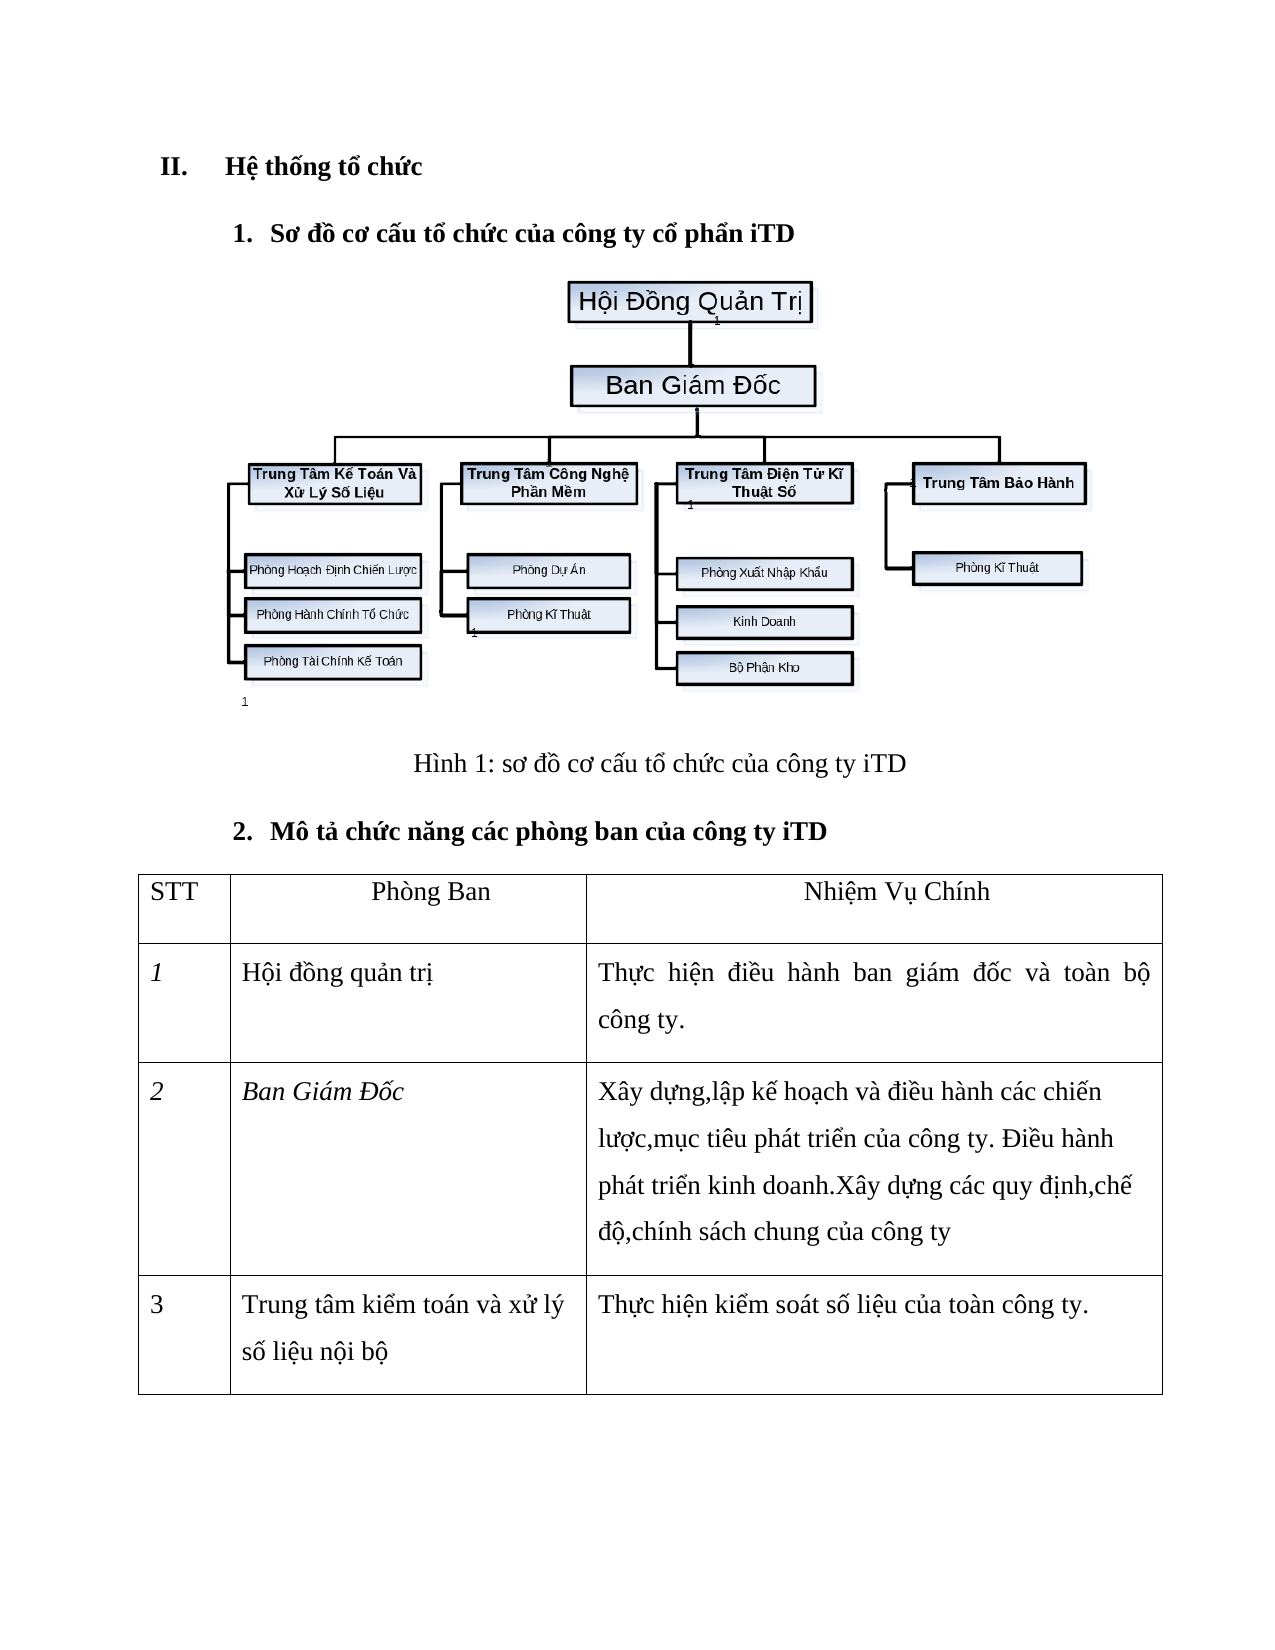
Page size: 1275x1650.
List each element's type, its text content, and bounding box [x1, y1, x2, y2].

table_cell 1 [139, 944, 230, 1062]
table_cell Thực hiện điều hành ban giám đốc và toàn bộ công ty. [587, 944, 1162, 1062]
subtitle Mô tả chức năng các phòng ban của công ty iTD [232, 815, 1125, 846]
table_header STT [139, 875, 230, 943]
table_cell Ban Giám Đốc [231, 1063, 586, 1275]
text Hình 1: sơ đồ cơ cấu tổ chức của công ty iTD [150, 747, 1125, 778]
table_cell Thực hiện kiểm soát số liệu của toàn công ty. [587, 1276, 1162, 1394]
table_cell 3 [139, 1276, 230, 1394]
table_cell Hội đồng quản trị [231, 944, 586, 1062]
table_cell Trung tâm kiểm toán và xử lý số liệu nội bộ [231, 1276, 586, 1394]
subtitle Sơ đồ cơ cấu tổ chức của công ty cổ phẩn iTD [232, 217, 1125, 249]
table_header Nhiệm Vụ Chính [587, 875, 1162, 943]
subtitle Hệ thống tổ chức [187, 150, 1125, 181]
table_header Phòng Ban [231, 875, 586, 943]
table_cell 2 [139, 1063, 230, 1275]
table_cell Xây dựng,lập kế hoạch và điều hành các chiến lược,mục tiêu phát triển của công ty. Điều hành phát triển kinh doanh.Xây dựng các quy định,chế độ,chính sách chung của công ty [587, 1063, 1162, 1275]
